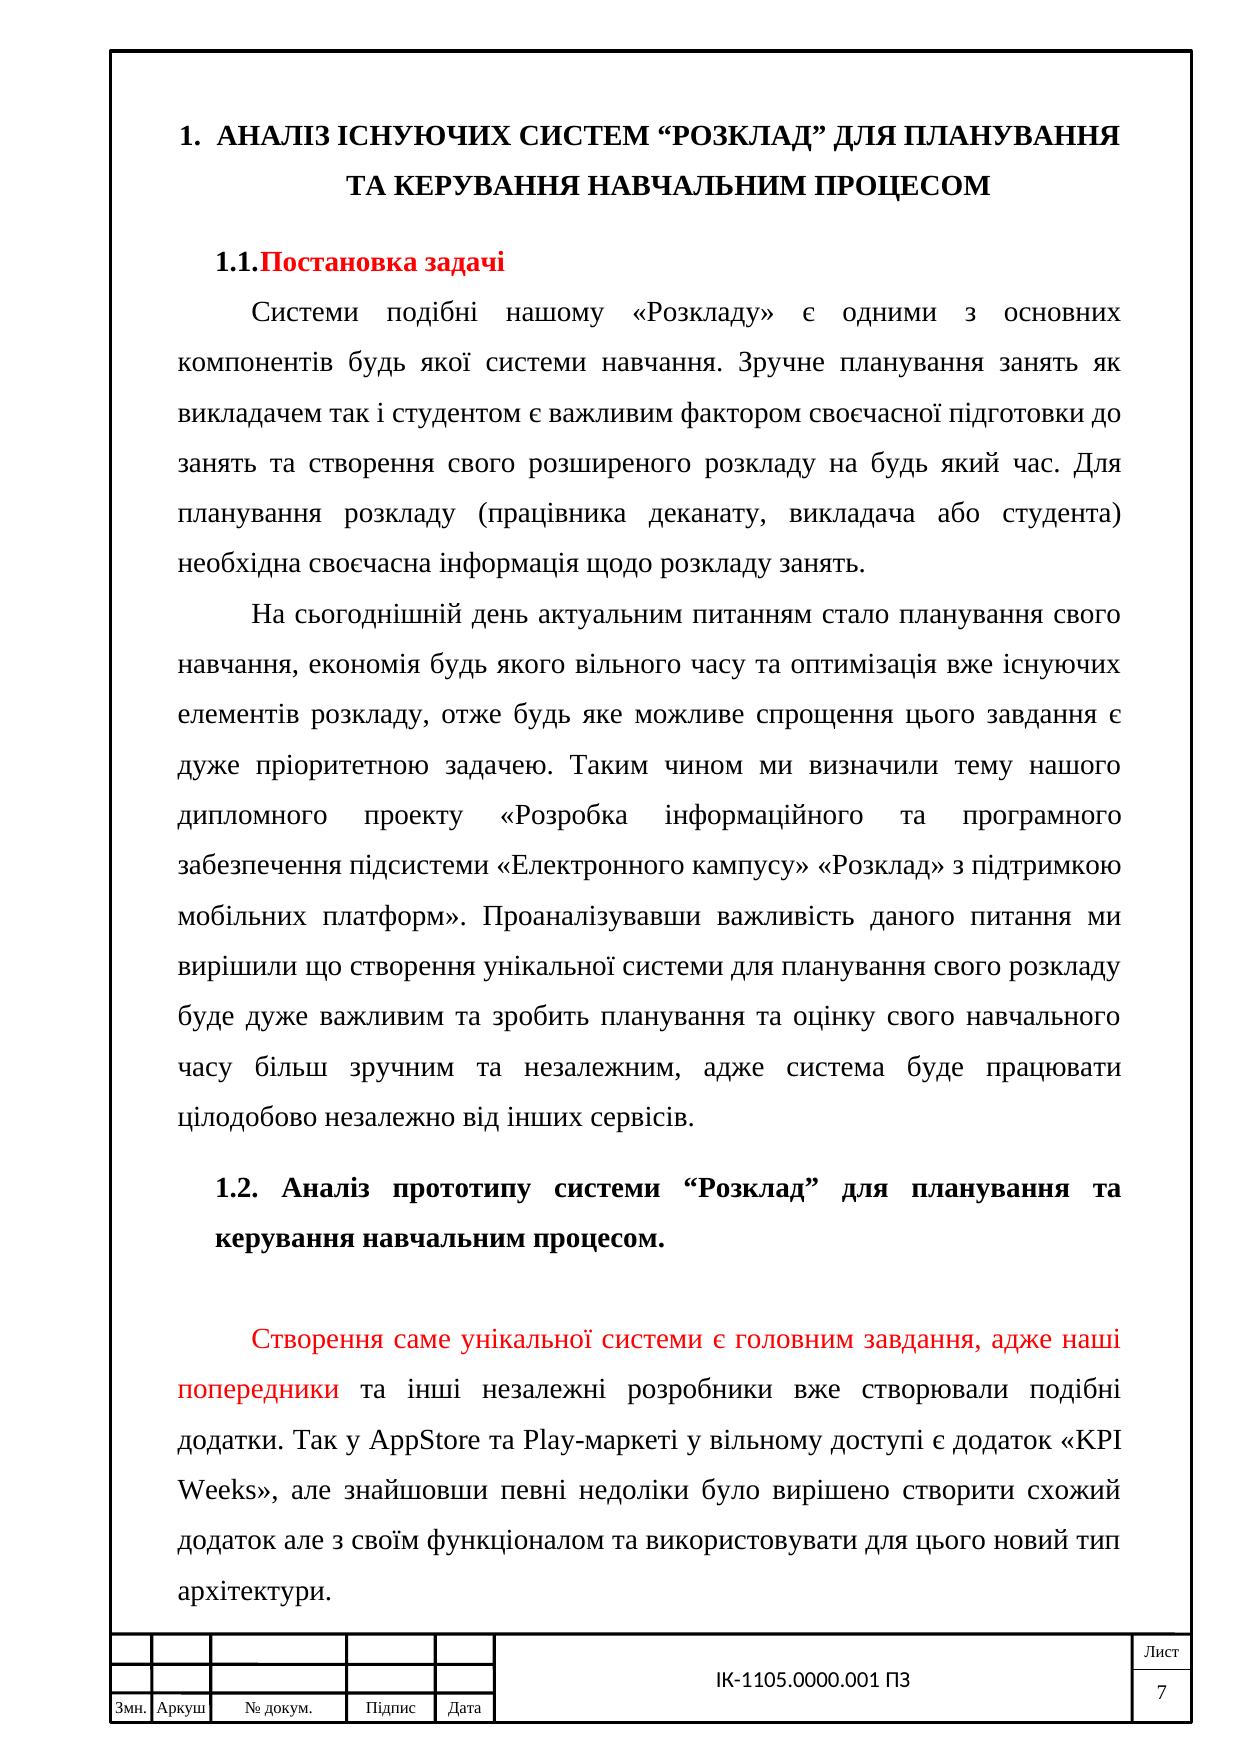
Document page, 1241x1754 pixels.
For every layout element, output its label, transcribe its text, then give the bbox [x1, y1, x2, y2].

text На сьогоднішній день актуальним питанням стало планування свого навчання, економія будь якого вільного часу та оптимізація вже існуючих елементів розкладу, отже будь яке можливе спрощення цього завдання є дуже пріоритетною задачею. Таким чином ми визначили тему нашого дипломного проекту «Розробка інформаційного та програмного забезпечення підсистеми «Електронного кампусу» «Розклад» з підтримкою мобільних платформ». Проаналізувавши важливість даного питання ми вирішили що створення унікальної системи для планування свого розкладу буде дуже важливим та зробить планування та оцінку свого навчального часу більш зручним та незалежним, адже система буде працювати цілодобово незалежно від інших сервісів. [177, 596, 1122, 1133]
subtitle Постановка задачі [215, 244, 1122, 277]
subtitle 1.2. Аналіз прототипу системи “Розклад” для планування та керування навчальним процесом. [215, 1170, 1122, 1254]
text Створення саме унікальної системи є головним завдання, адже наші попередники та інші незалежні розробники вже створювали подібні додатки. Так у AppStore та Play-маркеті у вільному доступі є додаток «KPI Weeks», але знайшовши певні недоліки було вирішено створити схожий додаток але з своїм функціоналом та використовувати для цього новий тип архітектури. [177, 1321, 1122, 1606]
subtitle АНАЛІЗ ІСНУЮЧИХ СИСТЕМ “РОЗКЛАД” ДЛЯ ПЛАНУВАННЯ ТА КЕРУВАННЯ НАВЧАЛЬНИМ ПРОЦЕСОМ [177, 118, 1122, 202]
text Системи подібні нашому «Розкладу» є одними з основних компонентів будь якої системи навчання. Зручне планування занять як викладачем так і студентом є важливим фактором своєчасної підготовки до занять та створення свого розширеного розкладу на будь який час. Для планування розкладу (працівника деканату, викладача або студента) необхідна своєчасна інформація щодо розкладу занять. [177, 294, 1122, 579]
